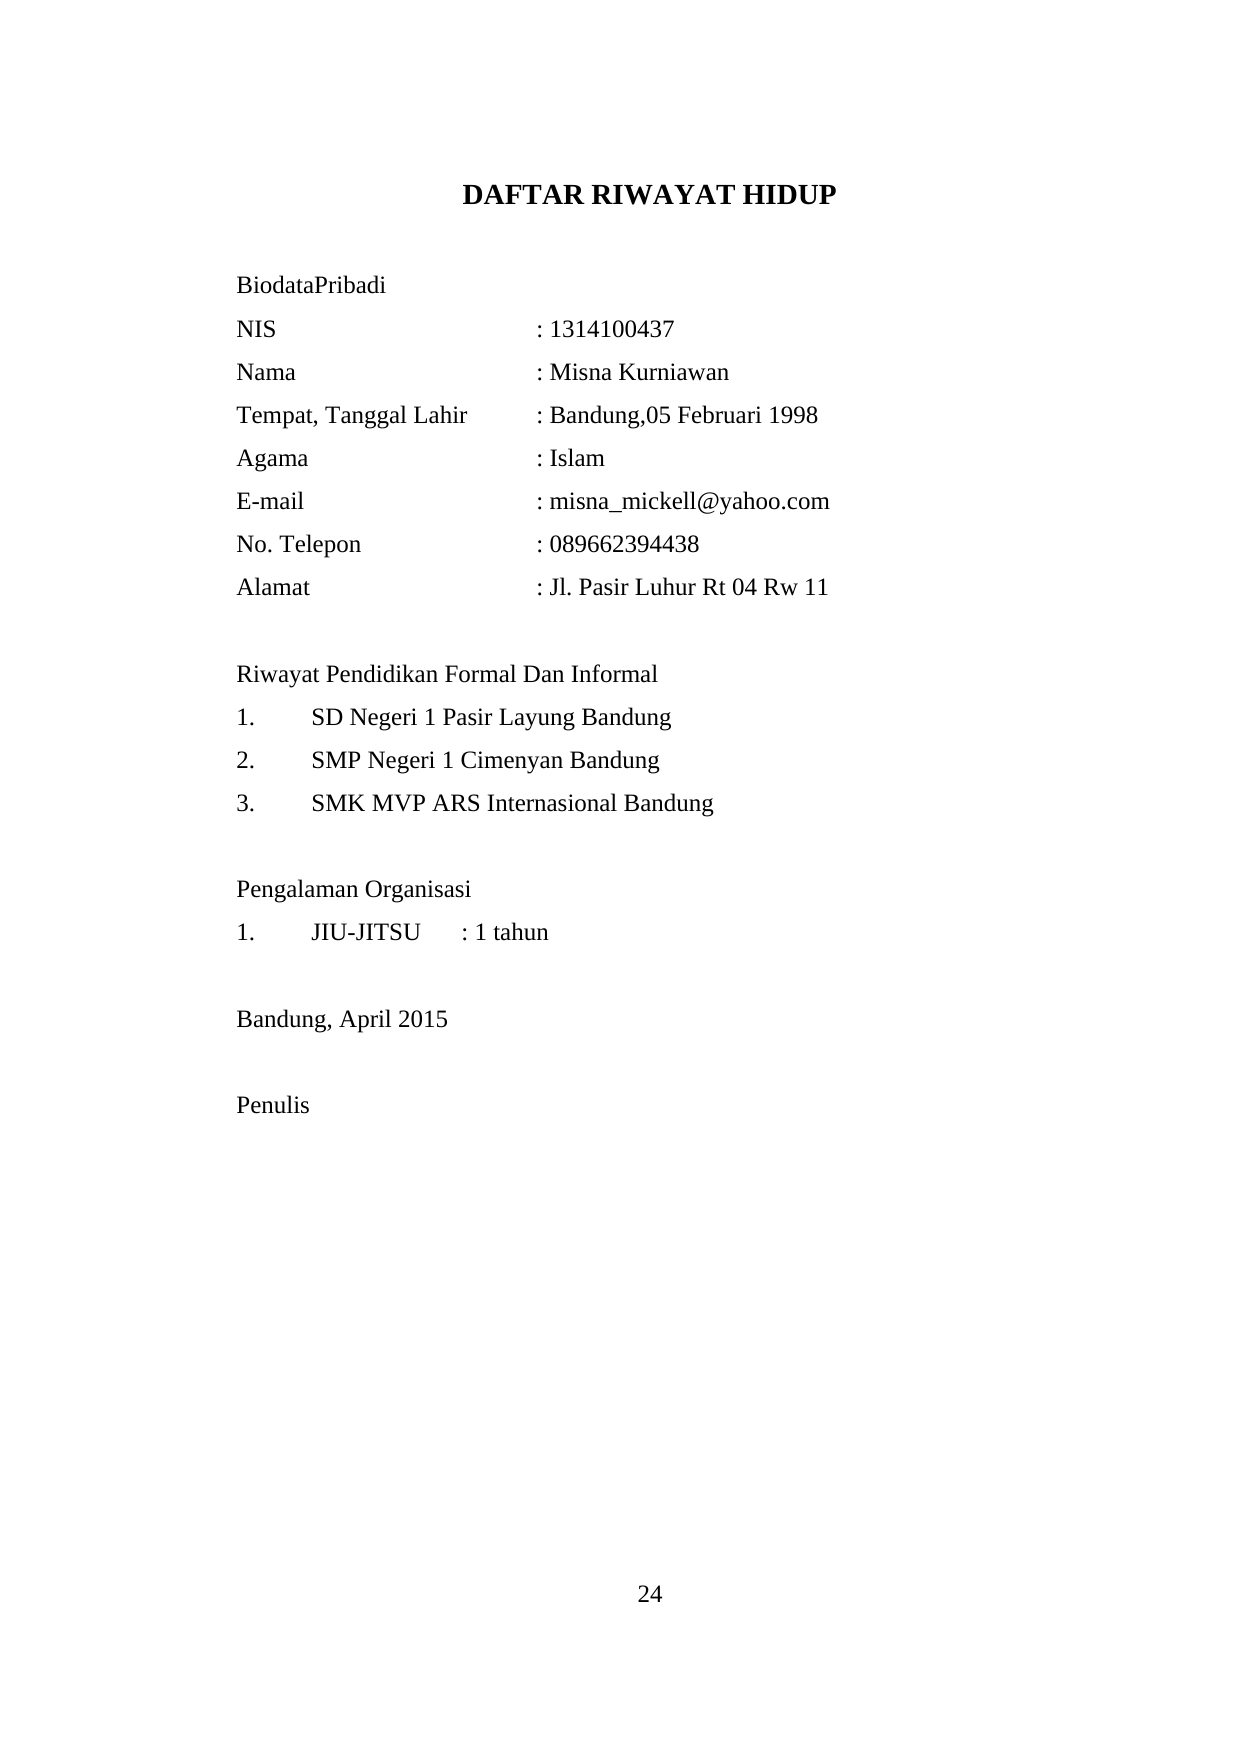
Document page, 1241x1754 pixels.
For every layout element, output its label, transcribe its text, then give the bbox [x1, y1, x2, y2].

text Bandung, April 2015 [236, 1004, 1063, 1032]
text NIS : 1314100437 [236, 314, 1063, 342]
text Nama : Misna Kurniawan [236, 357, 1063, 386]
text Penulis [236, 1090, 1063, 1119]
text BiodataPribadi [236, 271, 1063, 299]
text Tempat, Tanggal Lahir : Bandung,05 Februari 1998 [236, 400, 1063, 429]
text E-mail : misna_mickell@yahoo.com [236, 486, 1063, 515]
text 1. SD Negeri 1 Pasir Layung Bandung [236, 702, 1063, 731]
text 2. SMP Negeri 1 Cimenyan Bandung [236, 745, 1063, 774]
text Pengalaman Organisasi [236, 874, 1063, 903]
text 1. JIU-JITSU : 1 tahun [236, 917, 1063, 946]
text Agama : Islam [236, 443, 1063, 472]
text Riwayat Pendidikan Formal Dan Informal [236, 659, 1063, 687]
text Alamat : Jl. Pasir Luhur Rt 04 Rw 11 [236, 572, 1063, 601]
text No. Telepon : 089662394438 [236, 529, 1063, 558]
text 3. SMK MVP ARS Internasional Bandung [236, 788, 1063, 817]
subtitle DAFTAR RIWAYAT HIDUP [236, 177, 1063, 211]
